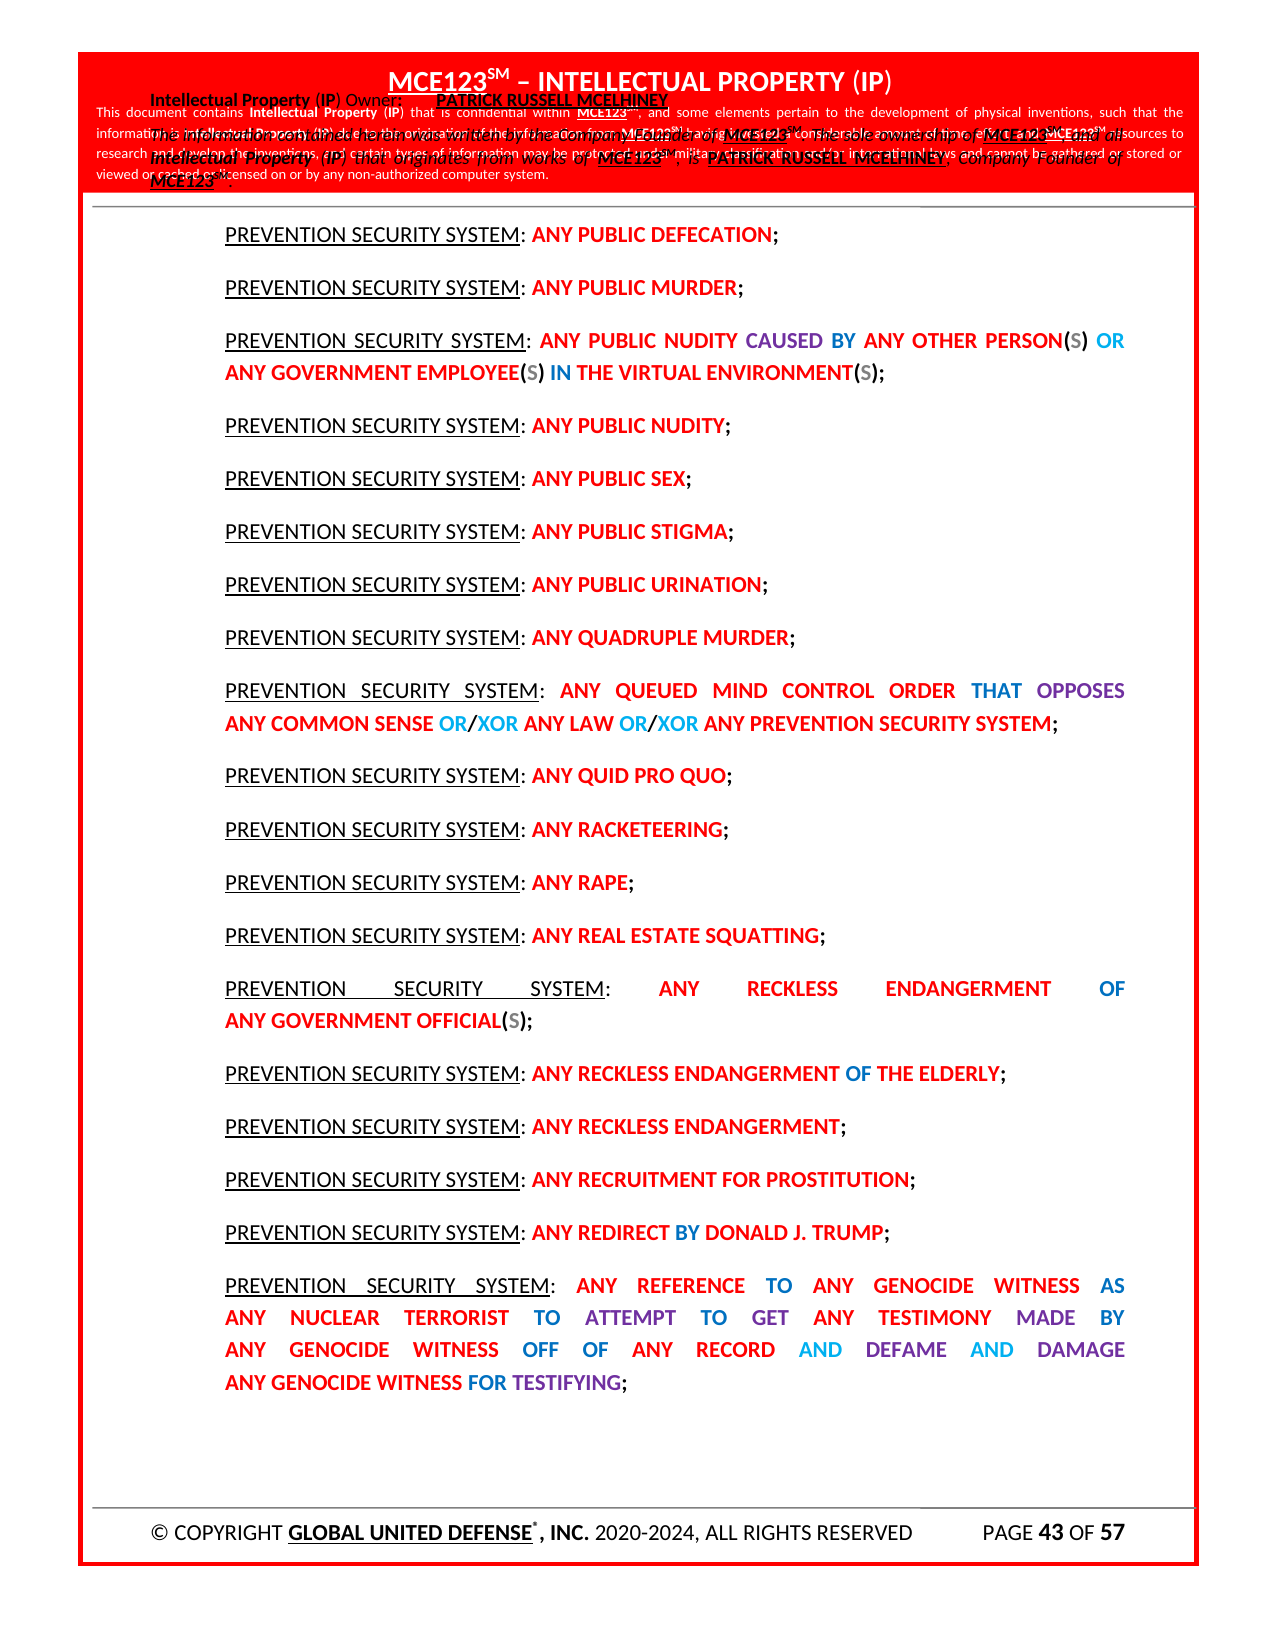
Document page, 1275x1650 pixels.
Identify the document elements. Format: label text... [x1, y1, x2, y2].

text PREVENTION SECURITY SYSTEM: ANY PUBLIC SEX; [225, 464, 1125, 492]
text PREVENTION SECURITY SYSTEM: ANY RACKETEERING; [225, 815, 1125, 843]
text PREVENTION SECURITY SYSTEM: ANY PUBLIC MURDER; [225, 273, 1125, 301]
text PREVENTION SECURITY SYSTEM: ANY RECKLESS ENDANGERMENT; [225, 1112, 1125, 1140]
text PREVENTION SECURITY SYSTEM: ANY QUADRUPLE MURDER; [225, 623, 1125, 651]
text PREVENTION SECURITY SYSTEM: ANY PUBLIC NUDITY CAUSED BY ANY OTHER PERSON(S) OR ANY GOVERNMENT EMPLOYEE(S) IN THE VIRTUAL ENVIRONMENT(S); [225, 326, 1125, 386]
text PREVENTION SECURITY SYSTEM: ANY PUBLIC STIGMA; [225, 517, 1125, 545]
text PREVENTION SECURITY SYSTEM: ANY RECKLESS ENDANGERMENT OF ANY GOVERNMENT OFFICIAL(S); [225, 974, 1125, 1034]
text PREVENTION SECURITY SYSTEM: ANY RECKLESS ENDANGERMENT OF THE ELDERLY; [225, 1059, 1125, 1087]
text PREVENTION SECURITY SYSTEM: ANY RECRUITMENT FOR PROSTITUTION; [225, 1165, 1125, 1193]
text PREVENTION SECURITY SYSTEM: ANY PUBLIC NUDITY; [225, 411, 1125, 439]
text PREVENTION SECURITY SYSTEM: ANY REDIRECT BY DONALD J. TRUMP; [225, 1218, 1125, 1246]
text PREVENTION SECURITY SYSTEM: ANY PUBLIC DEFECATION; [225, 220, 1125, 248]
text PREVENTION SECURITY SYSTEM: ANY RAPE; [225, 868, 1125, 896]
text PREVENTION SECURITY SYSTEM: ANY REAL ESTATE SQUATTING; [225, 921, 1125, 949]
text PREVENTION SECURITY SYSTEM: ANY REFERENCE TO ANY GENOCIDE WITNESS AS ANY NUCLEAR TERRORIST TO ATTEMPT TO GET ANY TESTIMONY MADE BY ANY GENOCIDE WITNESS OFF OF ANY RECORD AND DEFAME AND DAMAGE ANY GENOCIDE WITNESS FOR TESTIFYING; [225, 1271, 1125, 1396]
text PREVENTION SECURITY SYSTEM: ANY PUBLIC URINATION; [225, 570, 1125, 598]
text PREVENTION SECURITY SYSTEM: ANY QUEUED MIND CONTROL ORDER THAT OPPOSES ANY COMMON SENSE OR/XOR ANY LAW OR/XOR ANY PREVENTION SECURITY SYSTEM; [225, 676, 1125, 737]
text PREVENTION SECURITY SYSTEM: ANY QUID PRO QUO; [225, 762, 1125, 790]
